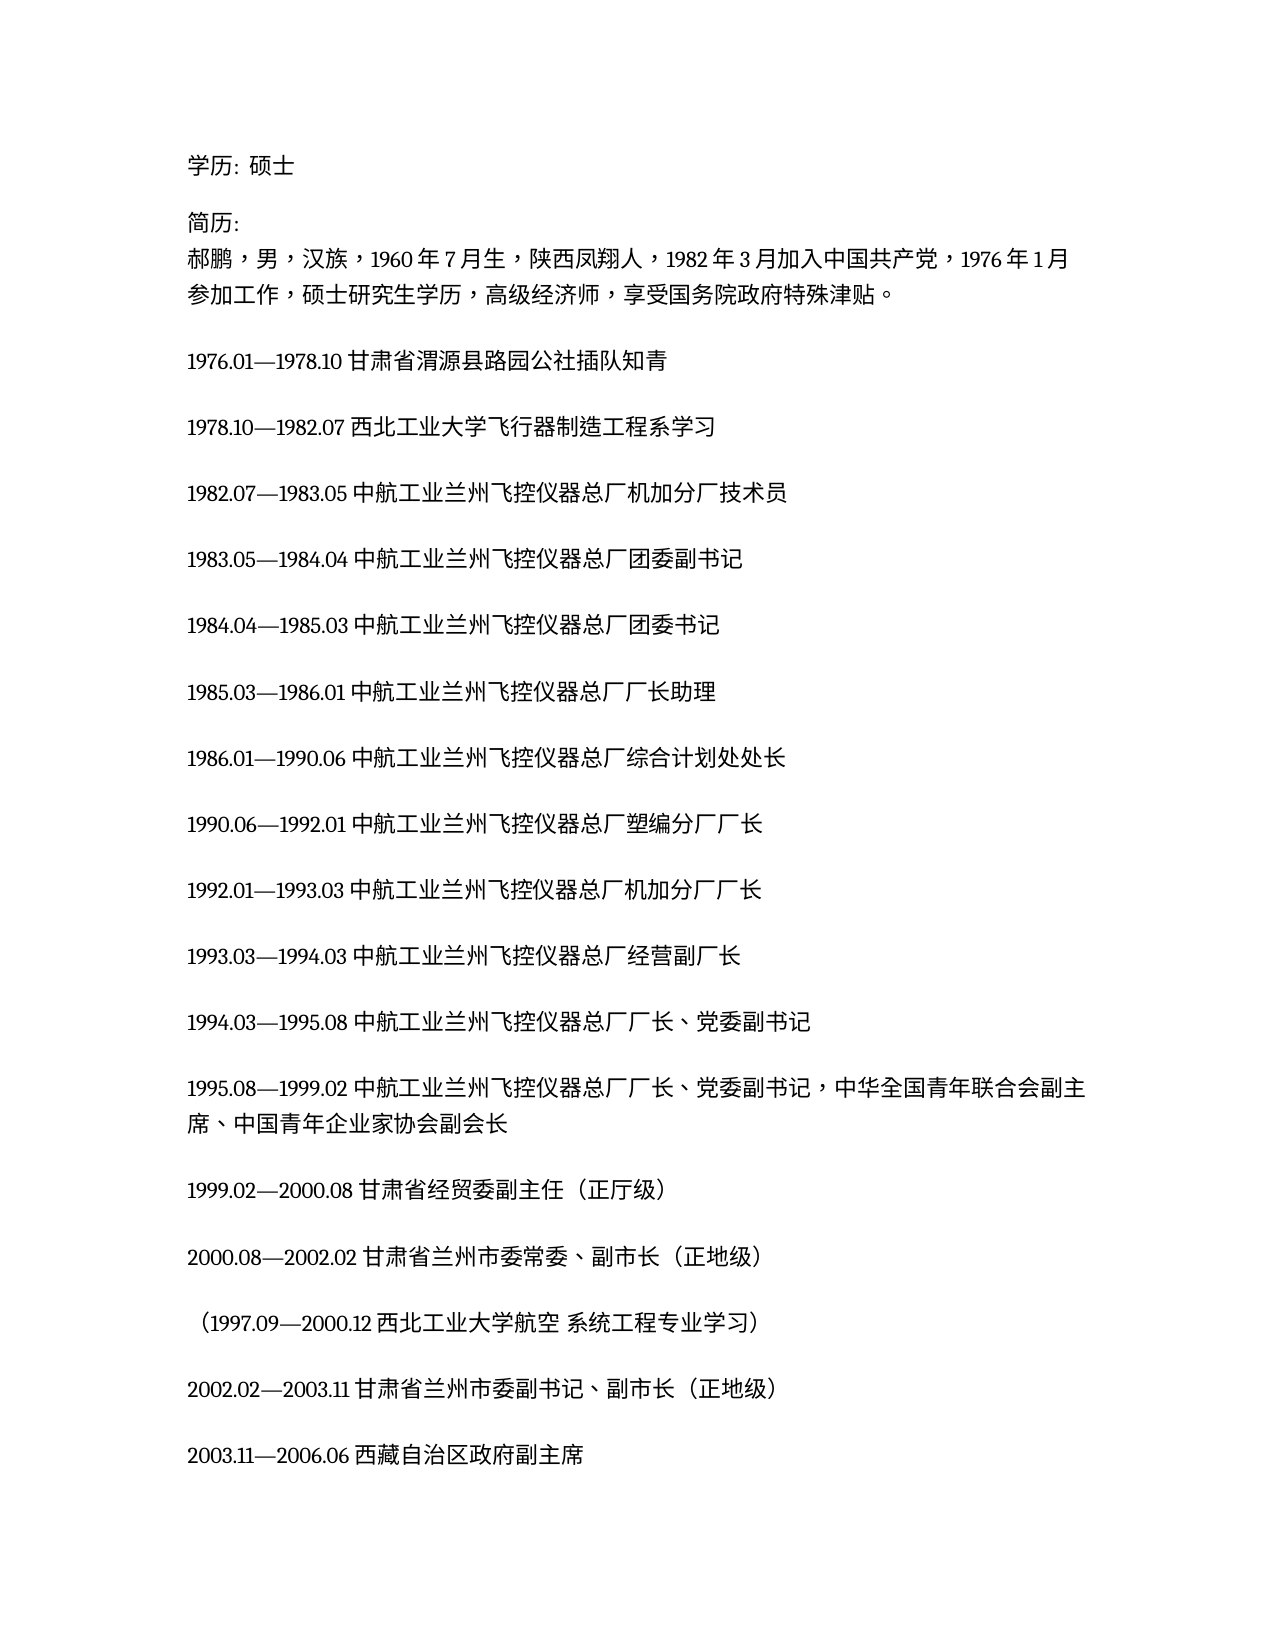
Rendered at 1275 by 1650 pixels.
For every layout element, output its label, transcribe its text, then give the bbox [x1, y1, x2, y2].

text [187, 207, 1087, 1470]
text 学历: 硕士 [187, 150, 1087, 181]
